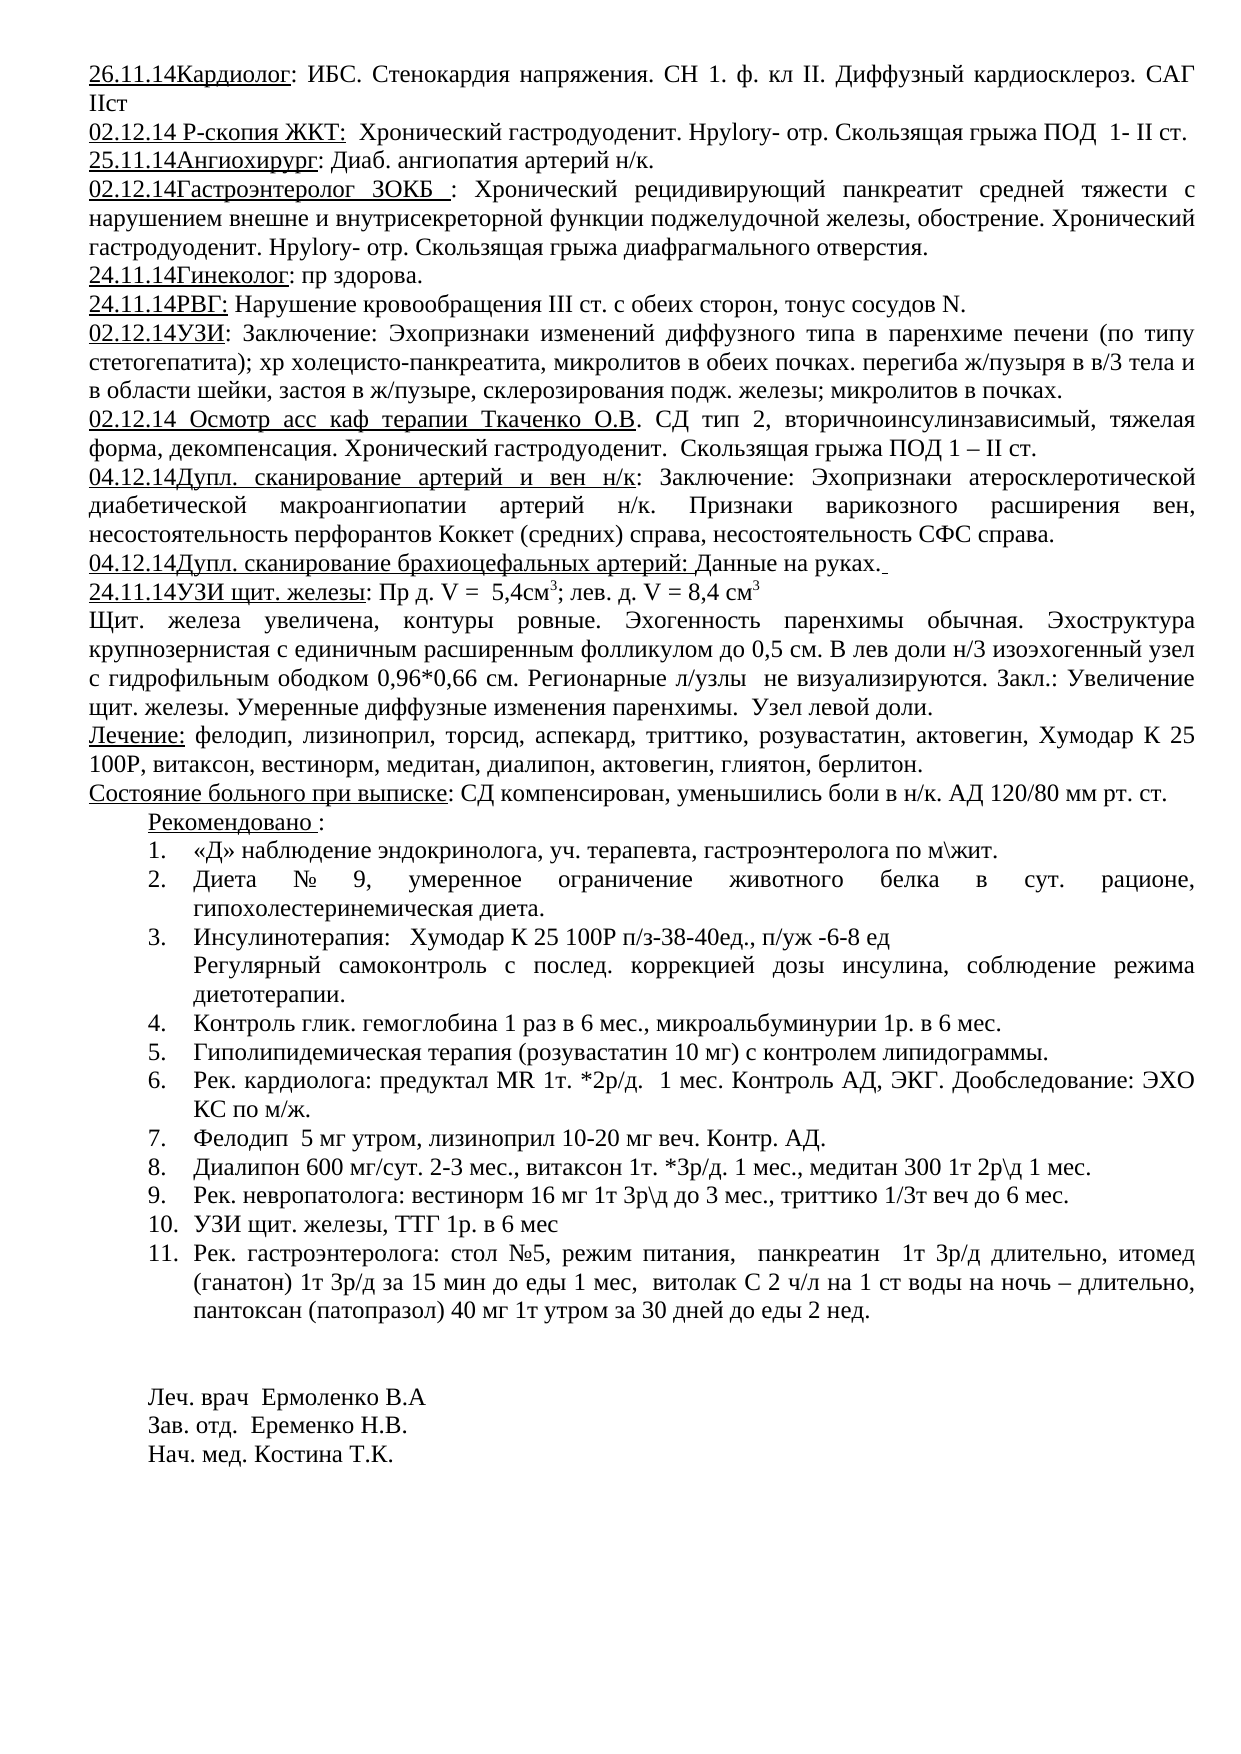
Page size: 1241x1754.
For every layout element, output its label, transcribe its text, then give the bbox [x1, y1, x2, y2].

text 04.12.14Дупл. сканирование брахиоцефальных артерий: Данные на руках. [89, 548, 1196, 577]
list Рек. невропатолога: вестинорм 16 мг 1т 3р\д до 3 мес., триттико 1/3т веч до 6 мес. [148, 1180, 1196, 1209]
text 02.12.14 Осмотр асс каф терапии Ткаченко О.В. СД тип 2, вторичноинсулинзависимый, тяжелая форма, декомпенсация. Хронический гастродуоденит. Скользящая грыжа ПОД 1 – II ст. [89, 404, 1196, 462]
text 24.11.14РВГ: Нарушение кровообращения III ст. с обеих сторон, тонус сосудов N. [89, 289, 1196, 318]
list Диета № 9, умеренное ограничение животного белка в сут. рационе, гипохолестеринемическая диета. [148, 864, 1196, 922]
text 26.11.14Кардиолог: ИБС. Стенокардия напряжения. СН 1. ф. кл II. Диффузный кардиосклероз. САГ IIст [89, 59, 1196, 117]
text Зав. отд. Еременко Н.В. [148, 1410, 1196, 1439]
list УЗИ щит. железы, ТТГ 1р. в 6 мес [148, 1209, 1196, 1238]
text 02.12.14УЗИ: Заключение: Эхопризнаки изменений диффузного типа в паренхиме печени (по типу стетогепатита); хр холецисто-панкреатита, микролитов в обеих почках. перегиба ж/пузыря в в/3 тела и в области шейки, застоя в ж/пузыре, склерозирования подж. железы; микролитов в почках. [89, 318, 1196, 404]
text Щит. железа увеличена, контуры ровные. Эхогенность паренхимы обычная. Эхоструктура крупнозернистая с единичным расширенным фолликулом до 0,5 см. В лев доли н/3 изоэхогенный узел с гидрофильным ободком 0,96*0,66 см. Регионарные л/узлы не визуализируются. Закл.: Увеличение щит. железы. Умеренные диффузные изменения паренхимы. Узел левой доли. [89, 605, 1196, 720]
text 24.11.14Гинеколог: пр здорова. [89, 260, 1196, 289]
list Инсулинотерапия: Хумодар К 25 100Р п/з-38-40ед., п/уж -6-8 ед [148, 922, 1196, 950]
list «Д» наблюдение эндокринолога, уч. терапевта, гастроэнтеролога по м\жит. [148, 835, 1196, 864]
subtitle Леч. врач Ермоленко В.А [148, 1382, 1196, 1410]
list Гиполипидемическая терапия (розувастатин 10 мг) с контролем липидограммы. [148, 1037, 1196, 1065]
text Нач. мед. Костина Т.К. [148, 1439, 1196, 1468]
text 04.12.14Дупл. сканирование артерий и вен н/к: Заключение: Эхопризнаки атеросклеротической диабетической макроангиопатии артерий н/к. Признаки варикозного расширения вен, несостоятельность перфорантов Коккет (средних) справа, несостоятельность СФС справа. [89, 462, 1196, 548]
text Лечение: фелодип, лизиноприл, торсид, аспекард, триттико, розувастатин, актовегин, Хумодар К 25 100Р, витаксон, вестинорм, медитан, диалипон, актовегин, глиятон, берлитон. [89, 720, 1196, 778]
list Фелодип 5 мг утром, лизиноприл 10-20 мг веч. Контр. АД. [148, 1123, 1196, 1152]
text 02.12.14 Р-скопия ЖКТ: Хронический гастродуоденит. Нpylory- отр. Скользящая грыжа ПОД 1- II ст. [89, 117, 1196, 145]
text 25.11.14Ангиохирург: Диаб. ангиопатия артерий н/к. [89, 145, 1196, 174]
list Диалипон 600 мг/сут. 2-3 мес., витаксон 1т. *3р/д. 1 мес., медитан 300 1т 2р\д 1 мес. [148, 1152, 1196, 1180]
list Контроль глик. гемоглобина 1 раз в 6 мес., микроальбуминурии 1р. в 6 мес. [148, 1008, 1196, 1037]
text 24.11.14УЗИ щит. железы: Пр д. V = 5,4см3; лев. д. V = 8,4 см3 [89, 577, 1196, 605]
text Состояние больного при выписке: СД компенсирован, уменьшились боли в н/к. АД 120/80 мм рт. ст. [89, 778, 1196, 807]
list Рек. кардиолога: предуктал МR 1т. *2р/д. 1 мес. Контроль АД, ЭКГ. Дообследование: ЭХО КС по м/ж. [148, 1065, 1196, 1123]
text Регулярный самоконтроль с послед. коррекцией дозы инсулина, соблюдение режима диетотерапии. [193, 950, 1196, 1008]
text Рекомендовано : [148, 807, 1196, 835]
list Рек. гастроэнтеролога: стол №5, режим питания, панкреатин 1т 3р/д длительно, итомед (ганатон) 1т 3р/д за 15 мин до еды 1 мес, витолак С 2 ч/л на 1 ст воды на ночь – длительно, пантоксан (патопразол) 40 мг 1т утром за 30 дней до еды 2 нед. [148, 1238, 1196, 1324]
text 02.12.14Гастроэнтеролог ЗОКБ : Хронический рецидивирующий панкреатит средней тяжести с нарушением внешне и внутрисекреторной функции поджелудочной железы, обострение. Хронический гастродуоденит. Нpylory- отр. Скользящая грыжа диафрагмального отверстия. [89, 174, 1196, 260]
